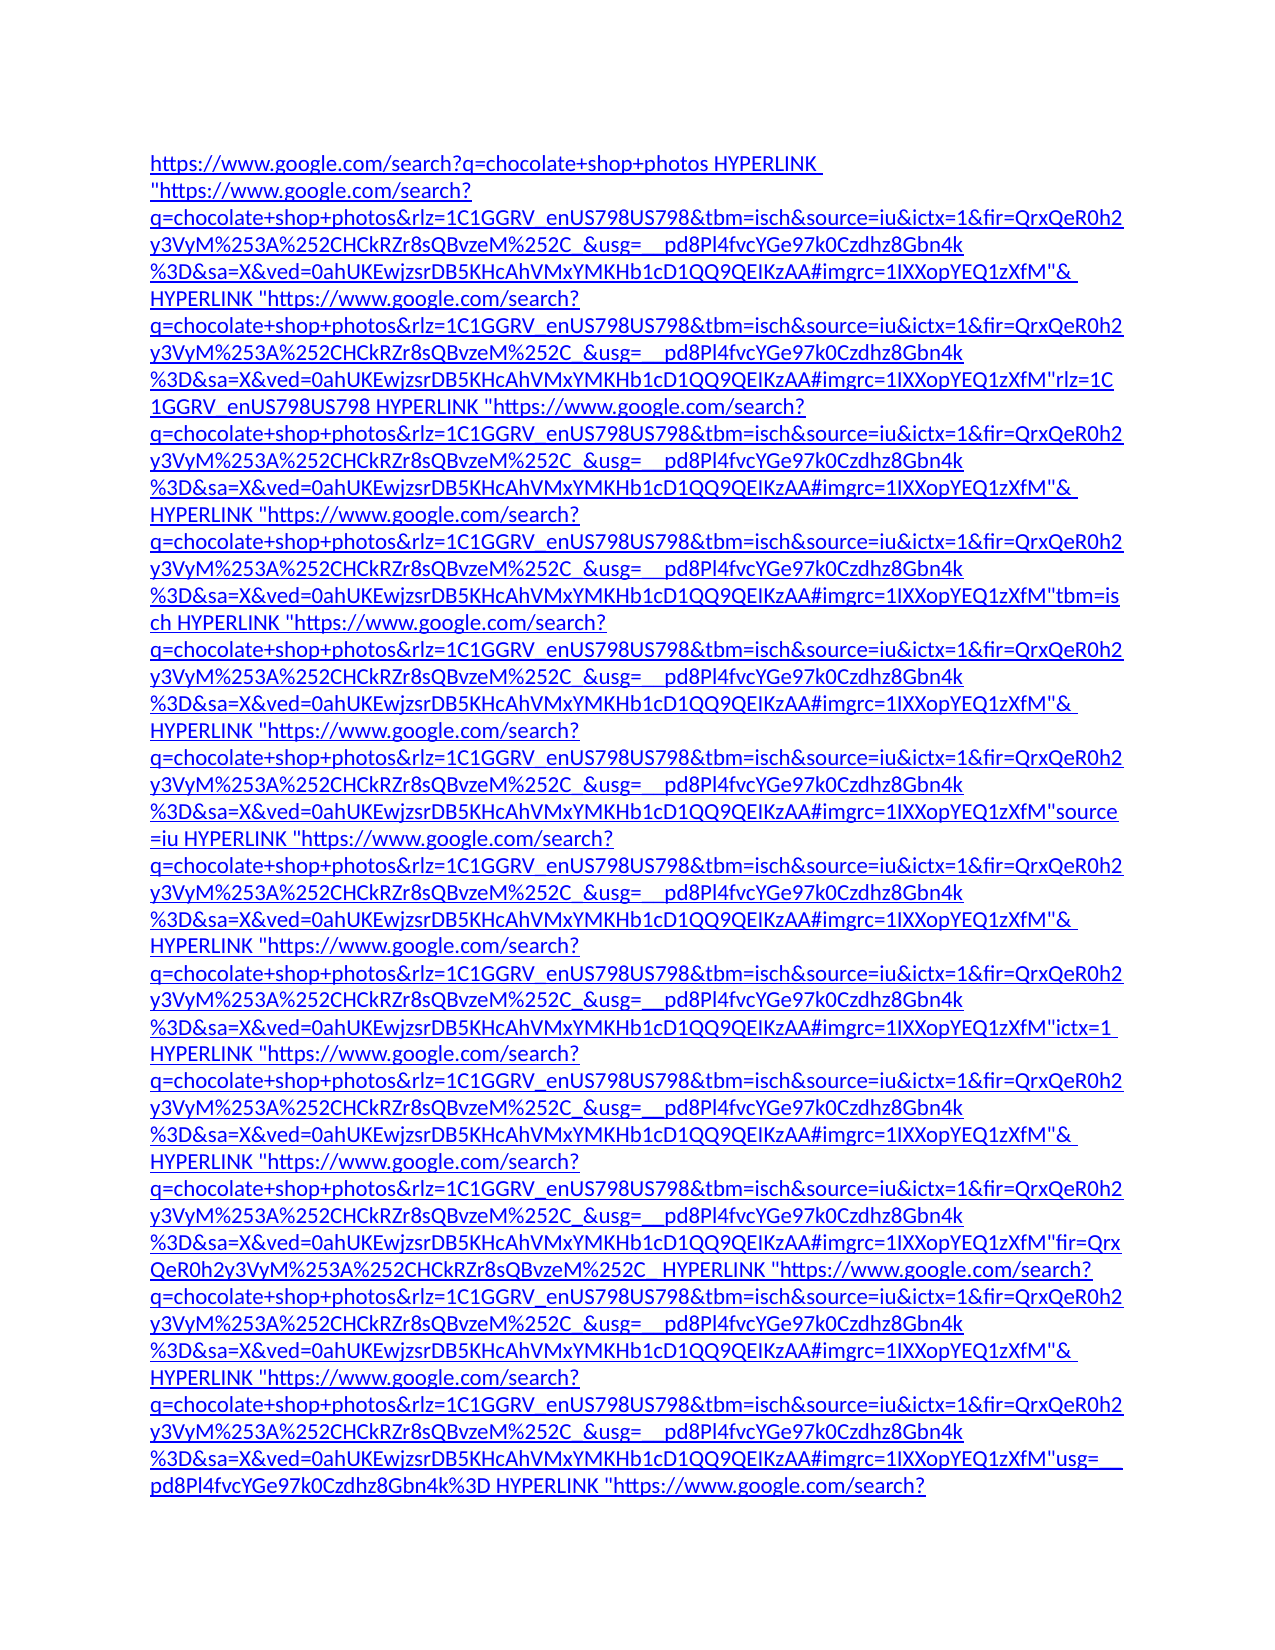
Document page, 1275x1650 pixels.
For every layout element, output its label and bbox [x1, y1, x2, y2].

text [150, 150, 1125, 1499]
